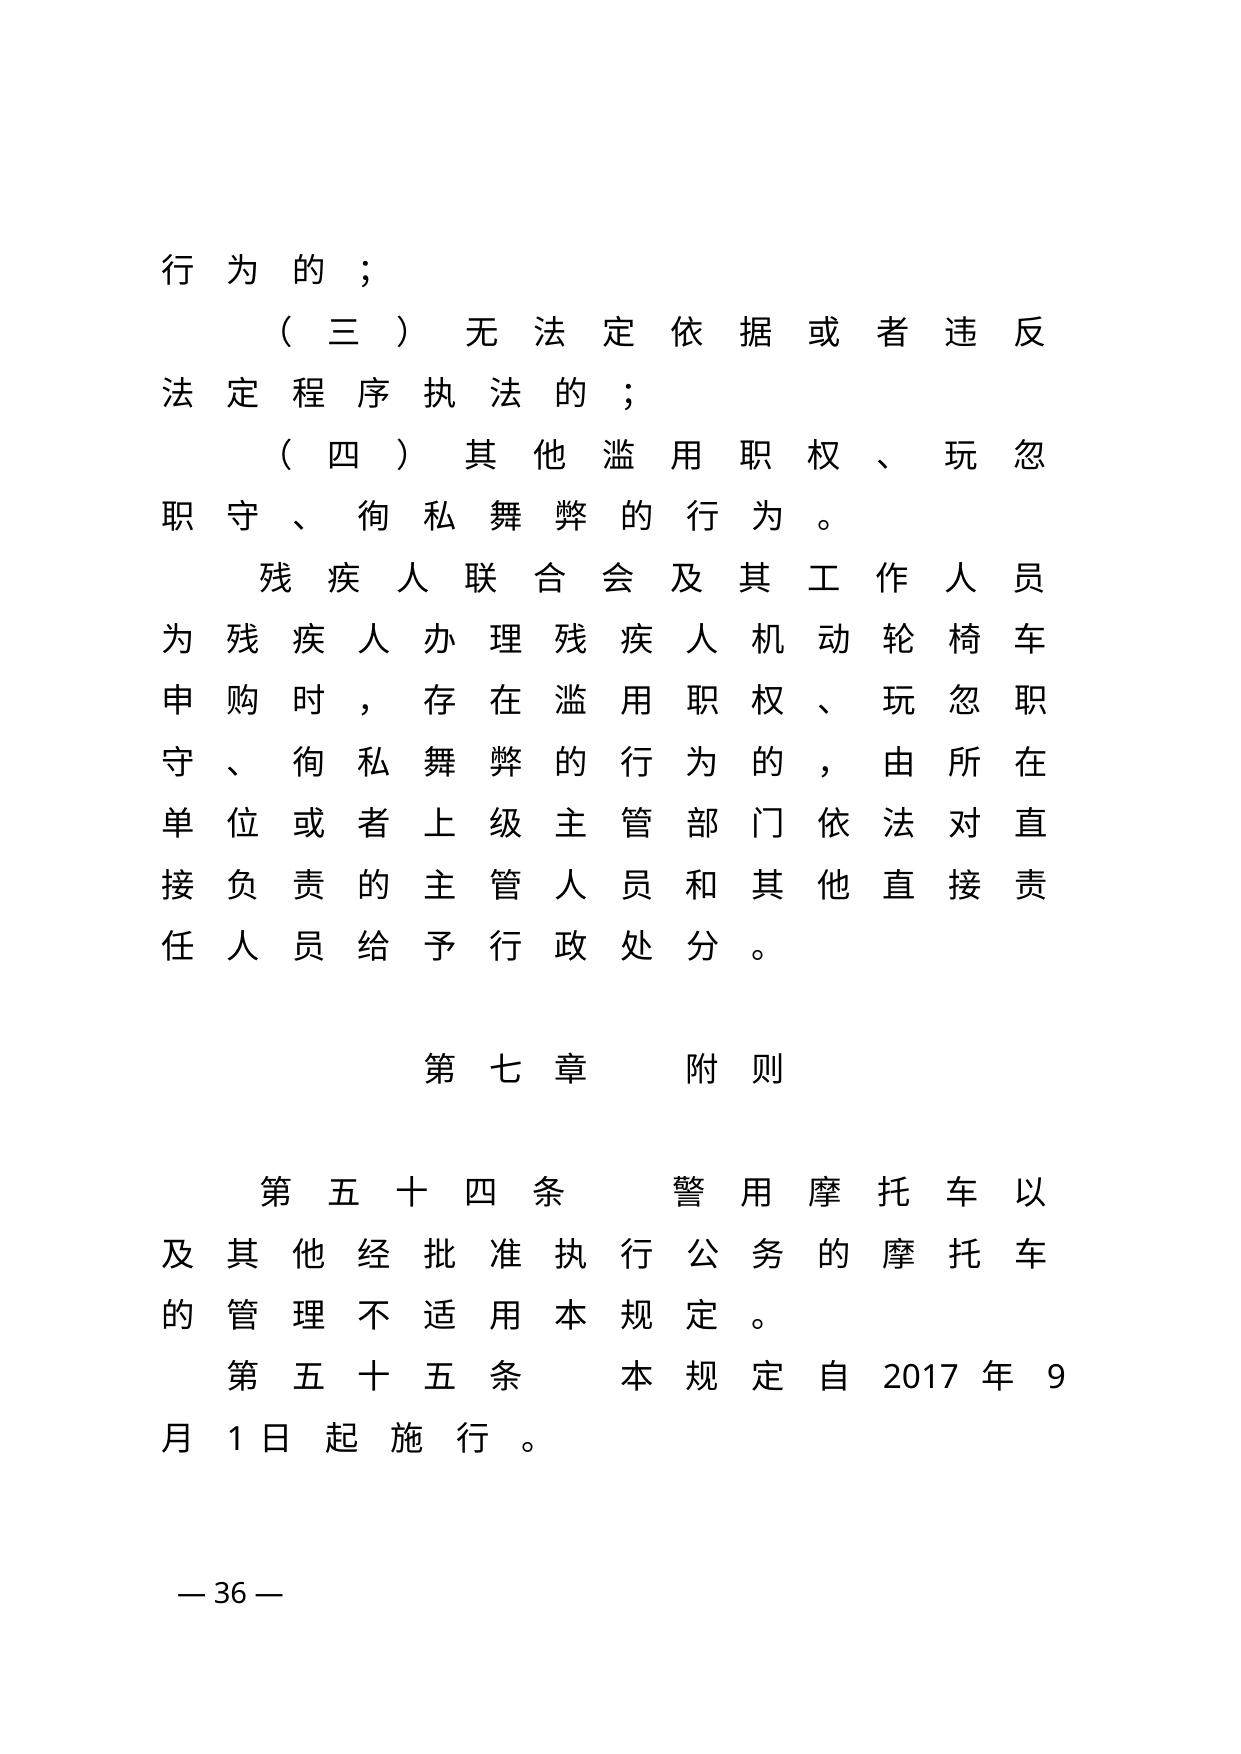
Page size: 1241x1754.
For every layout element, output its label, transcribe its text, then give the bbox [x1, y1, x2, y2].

text 第七章 附则 [161, 1036, 1079, 1098]
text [161, 237, 1079, 299]
text 第五十五条 本规定自2017年9月1日起施行。 [161, 1344, 1079, 1467]
text 第五十四条 警用摩托车以及其他经批准执行公务的摩托车的管理不适用本规定。 [161, 1159, 1079, 1344]
text （三）无法定依据或者违反法定程序执法的； [161, 299, 1079, 422]
text （四）其他滥用职权、玩忽职守、徇私舞弊的行为。 [161, 422, 1079, 545]
text 残疾人联合会及其工作人员为残疾人办理残疾人机动轮椅车申购时，存在滥用职权、玩忽职守、徇私舞弊的行为的，由所在单位或者上级主管部门依法对直接负责的主管人员和其他直接责任人员给予行政处分。 [161, 545, 1079, 975]
